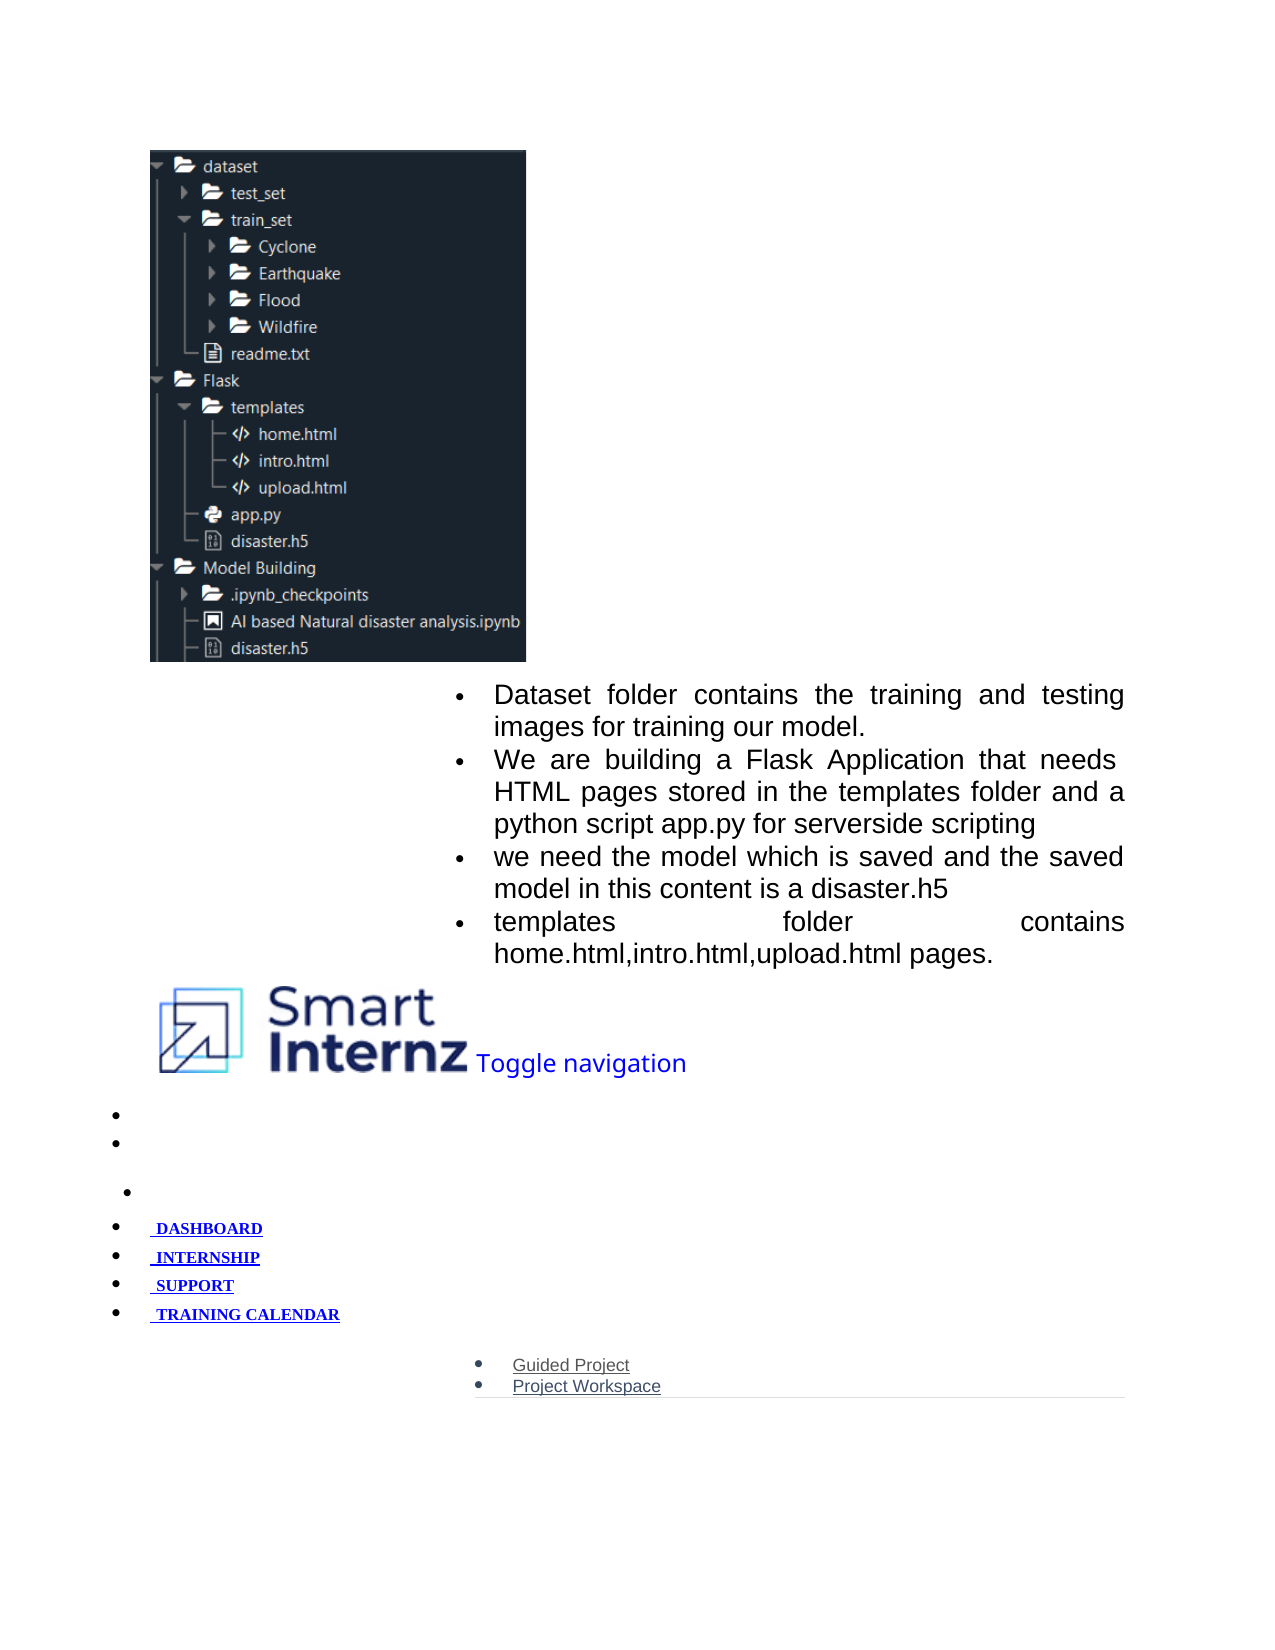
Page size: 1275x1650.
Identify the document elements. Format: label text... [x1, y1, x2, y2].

list Guided Project [475, 1355, 1125, 1376]
list Internship [112, 1240, 1125, 1268]
list Training Calendar [112, 1297, 1125, 1326]
picture [150, 150, 527, 662]
picture [150, 986, 477, 1073]
list Support [112, 1268, 1125, 1297]
list we need the model which is saved and the saved model in this content is a disaster.h5 [456, 840, 1125, 905]
list Dashboard [112, 1211, 1125, 1240]
list Project Workspace [475, 1376, 1125, 1397]
list 0 [112, 1109, 1125, 1128]
list Dataset folder contains the training and testing images for training our model. [456, 678, 1125, 743]
list templates folder contains home.html,intro.html,upload.html pages. [456, 905, 1125, 969]
list We are building a Flask Application that needs HTML pages stored in the templates folder and a python script app.py for serverside scripting [456, 743, 1125, 840]
